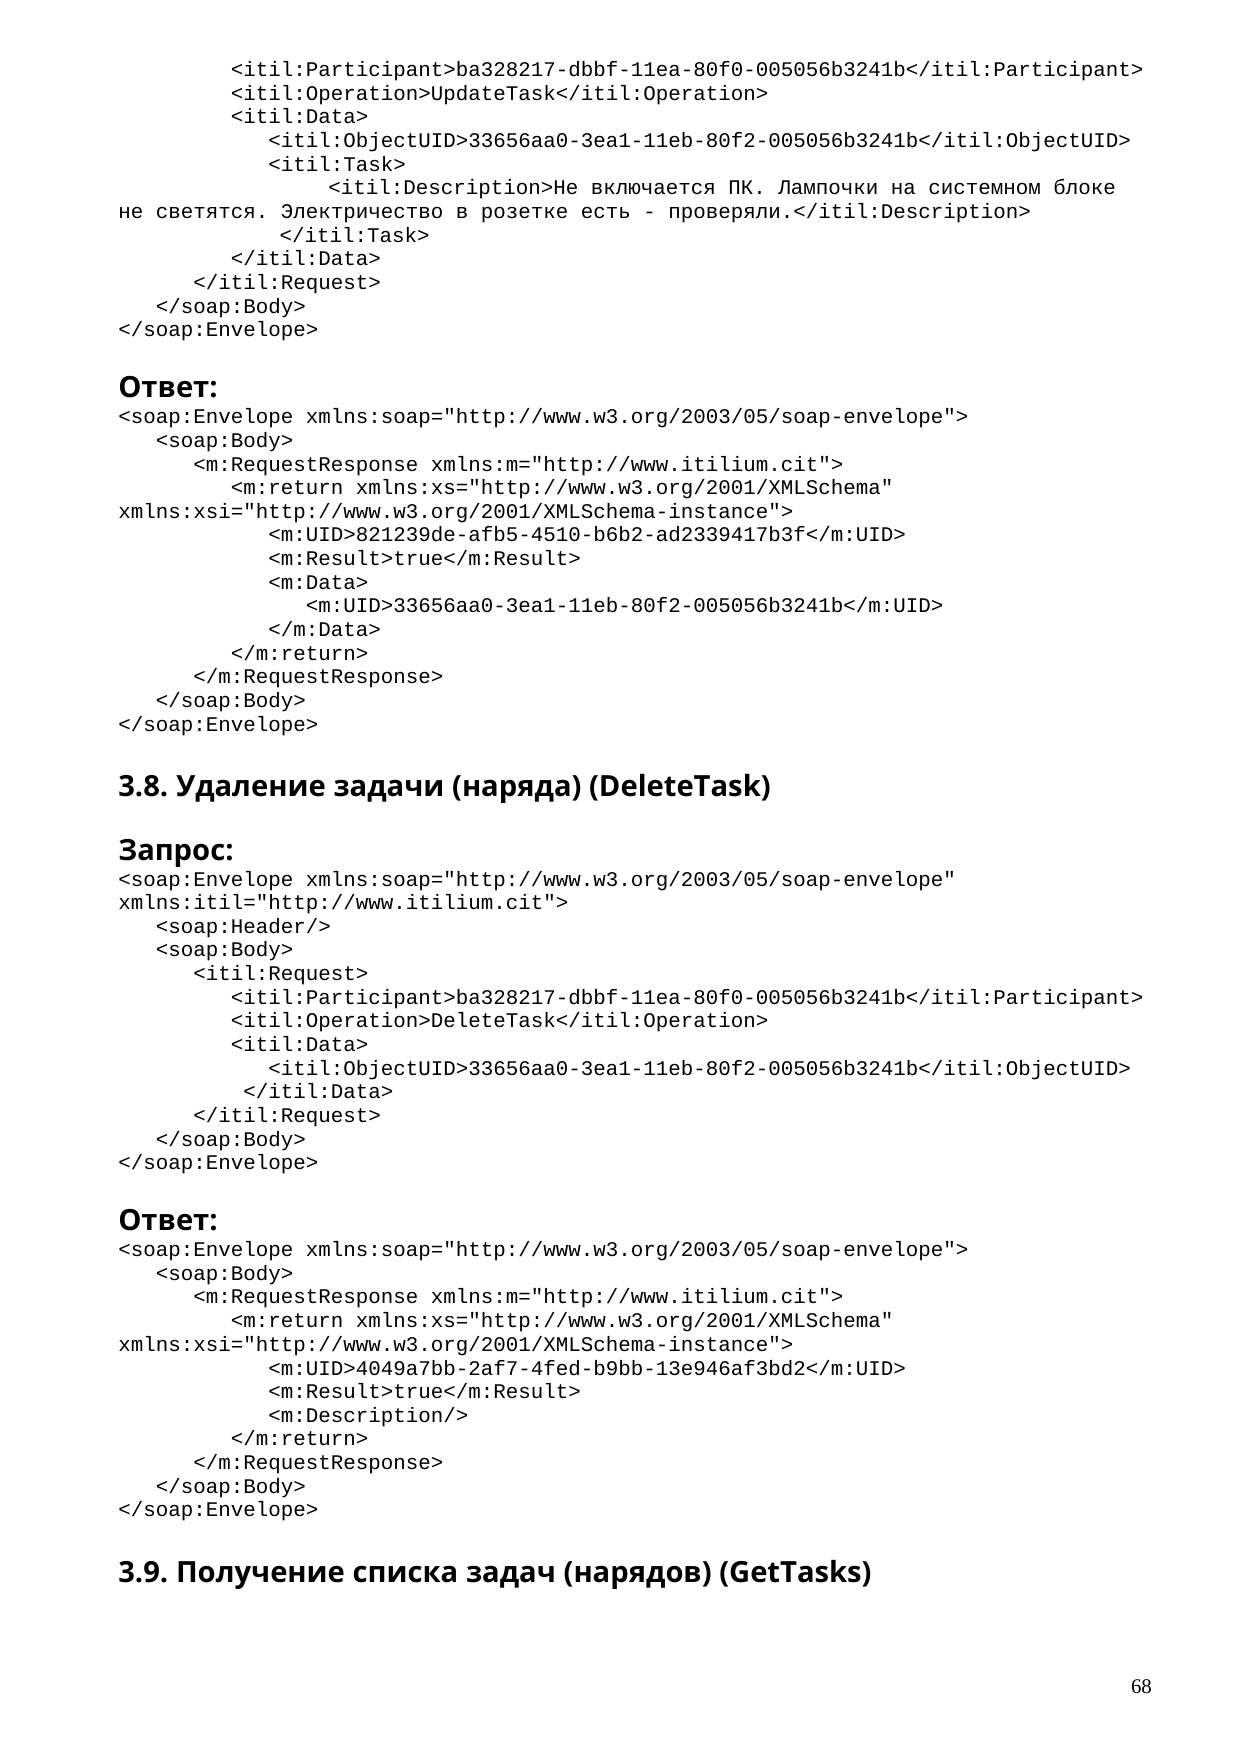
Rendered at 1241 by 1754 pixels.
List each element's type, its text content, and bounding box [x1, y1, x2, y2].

text <m:Result>true</m:Result> [118, 1381, 1152, 1405]
text </soap:Body> [118, 1476, 1152, 1499]
text <soap:Body> [118, 939, 1152, 963]
text <soap:Body> [118, 1263, 1152, 1287]
text </m:return> [118, 643, 1152, 666]
text </soap:Envelope> [118, 1152, 1152, 1176]
text <itil:Data> [118, 106, 1152, 130]
text </itil:Data> [118, 248, 1152, 272]
text <soap:Body> [118, 430, 1152, 453]
text </m:return> [118, 1428, 1152, 1452]
text </itil:Data> [118, 1081, 1152, 1105]
text <itil:ObjectUID>33656aa0-3ea1-11eb-80f2-005056b3241b</itil:ObjectUID> [118, 130, 1152, 154]
subtitle 3.9. Получение списка задач (нарядов) (GetTasks) [118, 1551, 1152, 1591]
text <m:UID>33656aa0-3ea1-11eb-80f2-005056b3241b</m:UID> [118, 595, 1152, 619]
text </m:RequestResponse> [118, 666, 1152, 690]
text <m:RequestResponse xmlns:m="http://www.itilium.cit"> [118, 453, 1152, 477]
text </m:Data> [118, 619, 1152, 643]
text <m:Result>true</m:Result> [118, 548, 1152, 572]
text <itil:Request> [118, 963, 1152, 987]
text </soap:Body> [118, 1129, 1152, 1152]
text <soap:Envelope xmlns:soap="http://www.w3.org/2003/05/soap-envelope"> [118, 406, 1152, 430]
text Запрос: [118, 829, 1152, 868]
text <m:Description/> [118, 1405, 1152, 1428]
text Ответ: [118, 1199, 1152, 1239]
text <itil:ObjectUID>33656aa0-3ea1-11eb-80f2-005056b3241b</itil:ObjectUID> [118, 1058, 1152, 1081]
text <m:return xmlns:xs="http://www.w3.org/2001/XMLSchema" xmlns:xsi="http://www.w3.org/2001/XMLSchema-instance"> [118, 477, 1152, 524]
text </itil:Task> [118, 225, 1152, 248]
text <m:return xmlns:xs="http://www.w3.org/2001/XMLSchema" xmlns:xsi="http://www.w3.org/2001/XMLSchema-instance"> [118, 1310, 1152, 1357]
text <itil:Operation>UpdateTask</itil:Operation> [118, 83, 1152, 106]
text </m:RequestResponse> [118, 1452, 1152, 1476]
text Ответ: [118, 367, 1152, 406]
text </soap:Envelope> [118, 319, 1152, 343]
text </soap:Body> [118, 296, 1152, 319]
text <m:UID>4049a7bb-2af7-4fed-b9bb-13e946af3bd2</m:UID> [118, 1357, 1152, 1381]
text <soap:Header/> [118, 916, 1152, 939]
text <itil:Operation>DeleteTask</itil:Operation> [118, 1010, 1152, 1034]
text <itil:Participant>ba328217-dbbf-11ea-80f0-005056b3241b</itil:Participant> [118, 987, 1152, 1010]
text <itil:Task> [118, 154, 1152, 177]
text </soap:Envelope> [118, 1499, 1152, 1523]
text <m:UID>821239de-afb5-4510-b6b2-ad2339417b3f</m:UID> [118, 524, 1152, 548]
text </itil:Request> [118, 1105, 1152, 1129]
text <soap:Envelope xmlns:soap="http://www.w3.org/2003/05/soap-envelope" xmlns:itil="http://www.itilium.cit"> [118, 868, 1152, 916]
text <itil:Data> [118, 1034, 1152, 1058]
subtitle 3.8. Удаление задачи (наряда) (DeleteTask) [118, 765, 1152, 805]
text </soap:Envelope> [118, 714, 1152, 737]
text </soap:Body> [118, 690, 1152, 714]
text <itil:Description>Не включается ПК. Лампочки на системном блоке не светятся. Электричество в розетке есть - проверяли.</itil:Description> [118, 177, 1152, 225]
text </itil:Request> [118, 272, 1152, 296]
text <m:RequestResponse xmlns:m="http://www.itilium.cit"> [118, 1287, 1152, 1310]
text <soap:Envelope xmlns:soap="http://www.w3.org/2003/05/soap-envelope"> [118, 1239, 1152, 1263]
text <itil:Participant>ba328217-dbbf-11ea-80f0-005056b3241b</itil:Participant> [118, 59, 1152, 83]
text <m:Data> [118, 572, 1152, 595]
